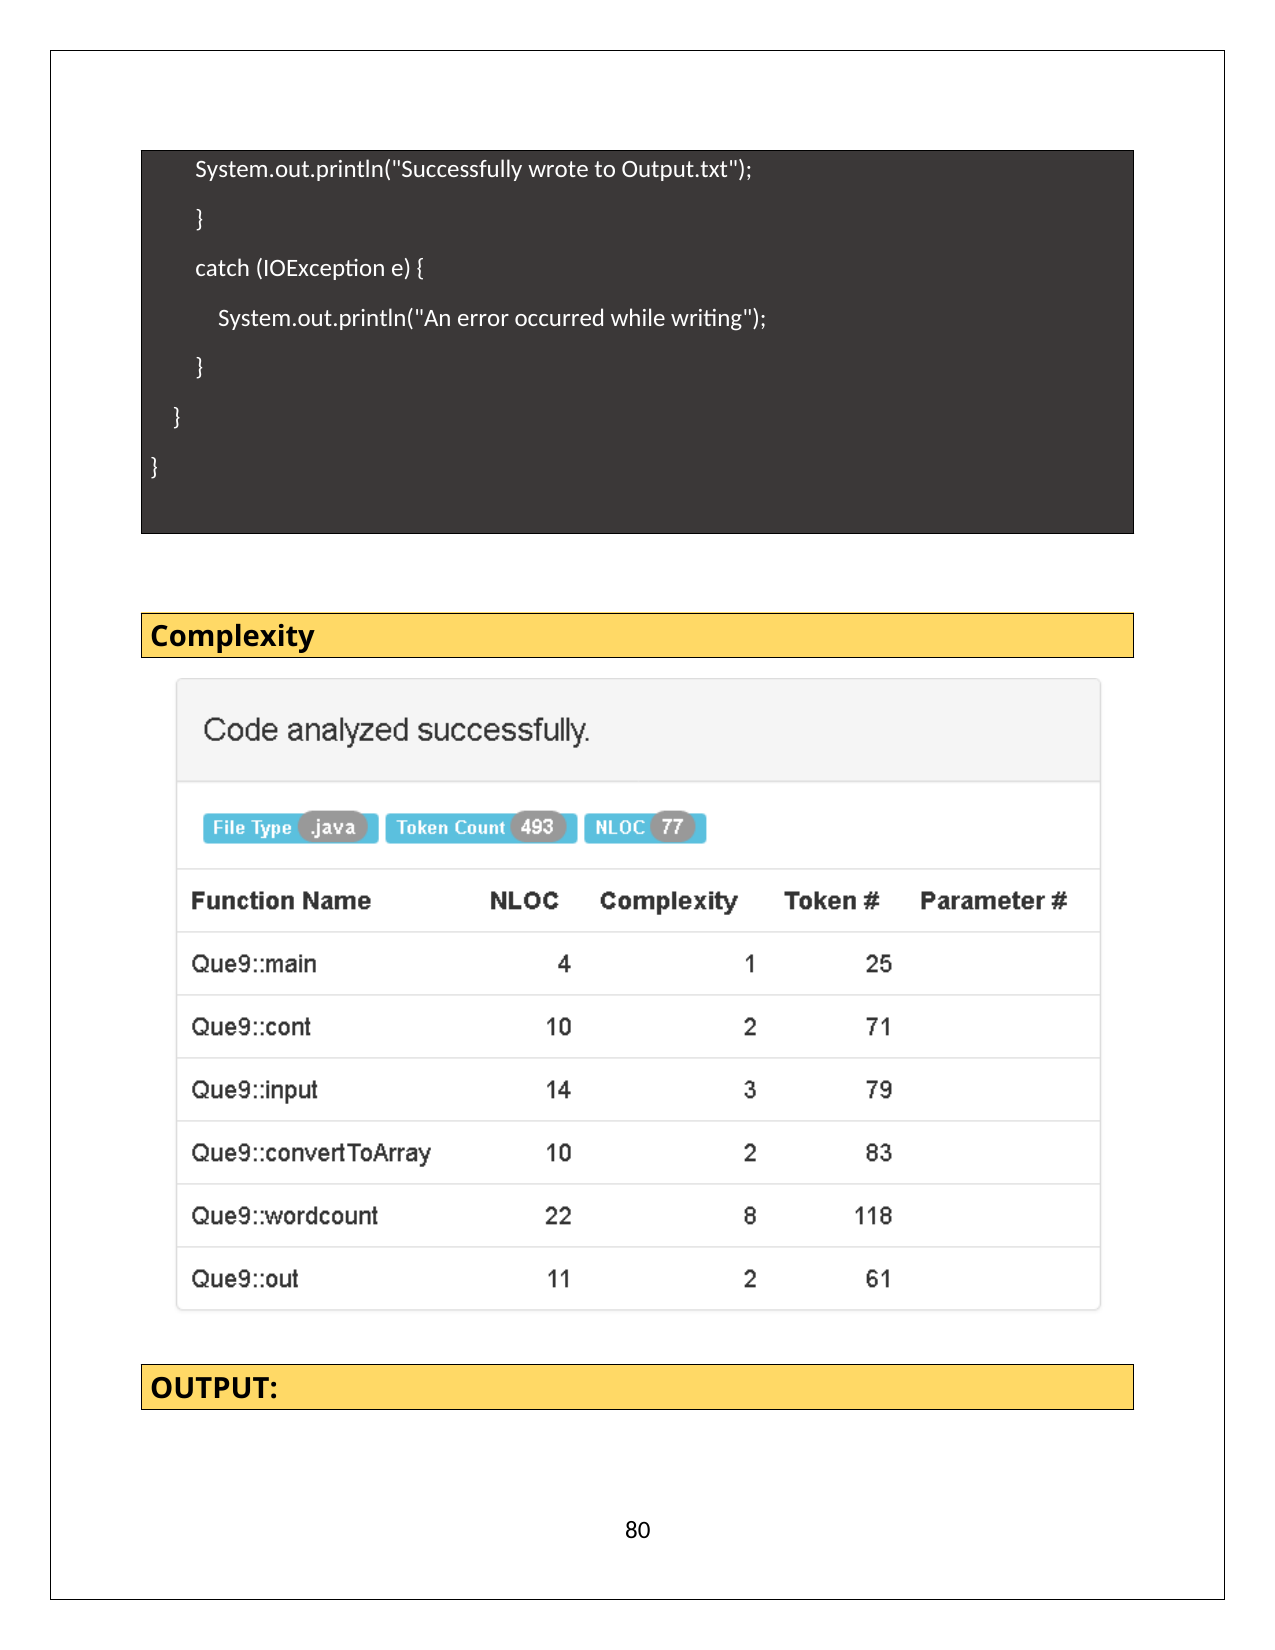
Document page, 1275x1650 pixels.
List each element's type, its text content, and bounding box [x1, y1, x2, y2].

text System.out.println("Successfully wrote to Output.txt"); [142, 151, 1133, 184]
text } [142, 199, 1133, 233]
text System.out.println("An error occurred while writing"); [142, 299, 1133, 332]
text OUTPUT: [142, 1365, 1133, 1409]
text } [142, 348, 1133, 382]
picture [150, 678, 1125, 1345]
text } [142, 398, 1133, 432]
text } [142, 447, 1133, 481]
text Complexity [142, 614, 1133, 657]
text catch (IOException e) { [142, 249, 1133, 283]
